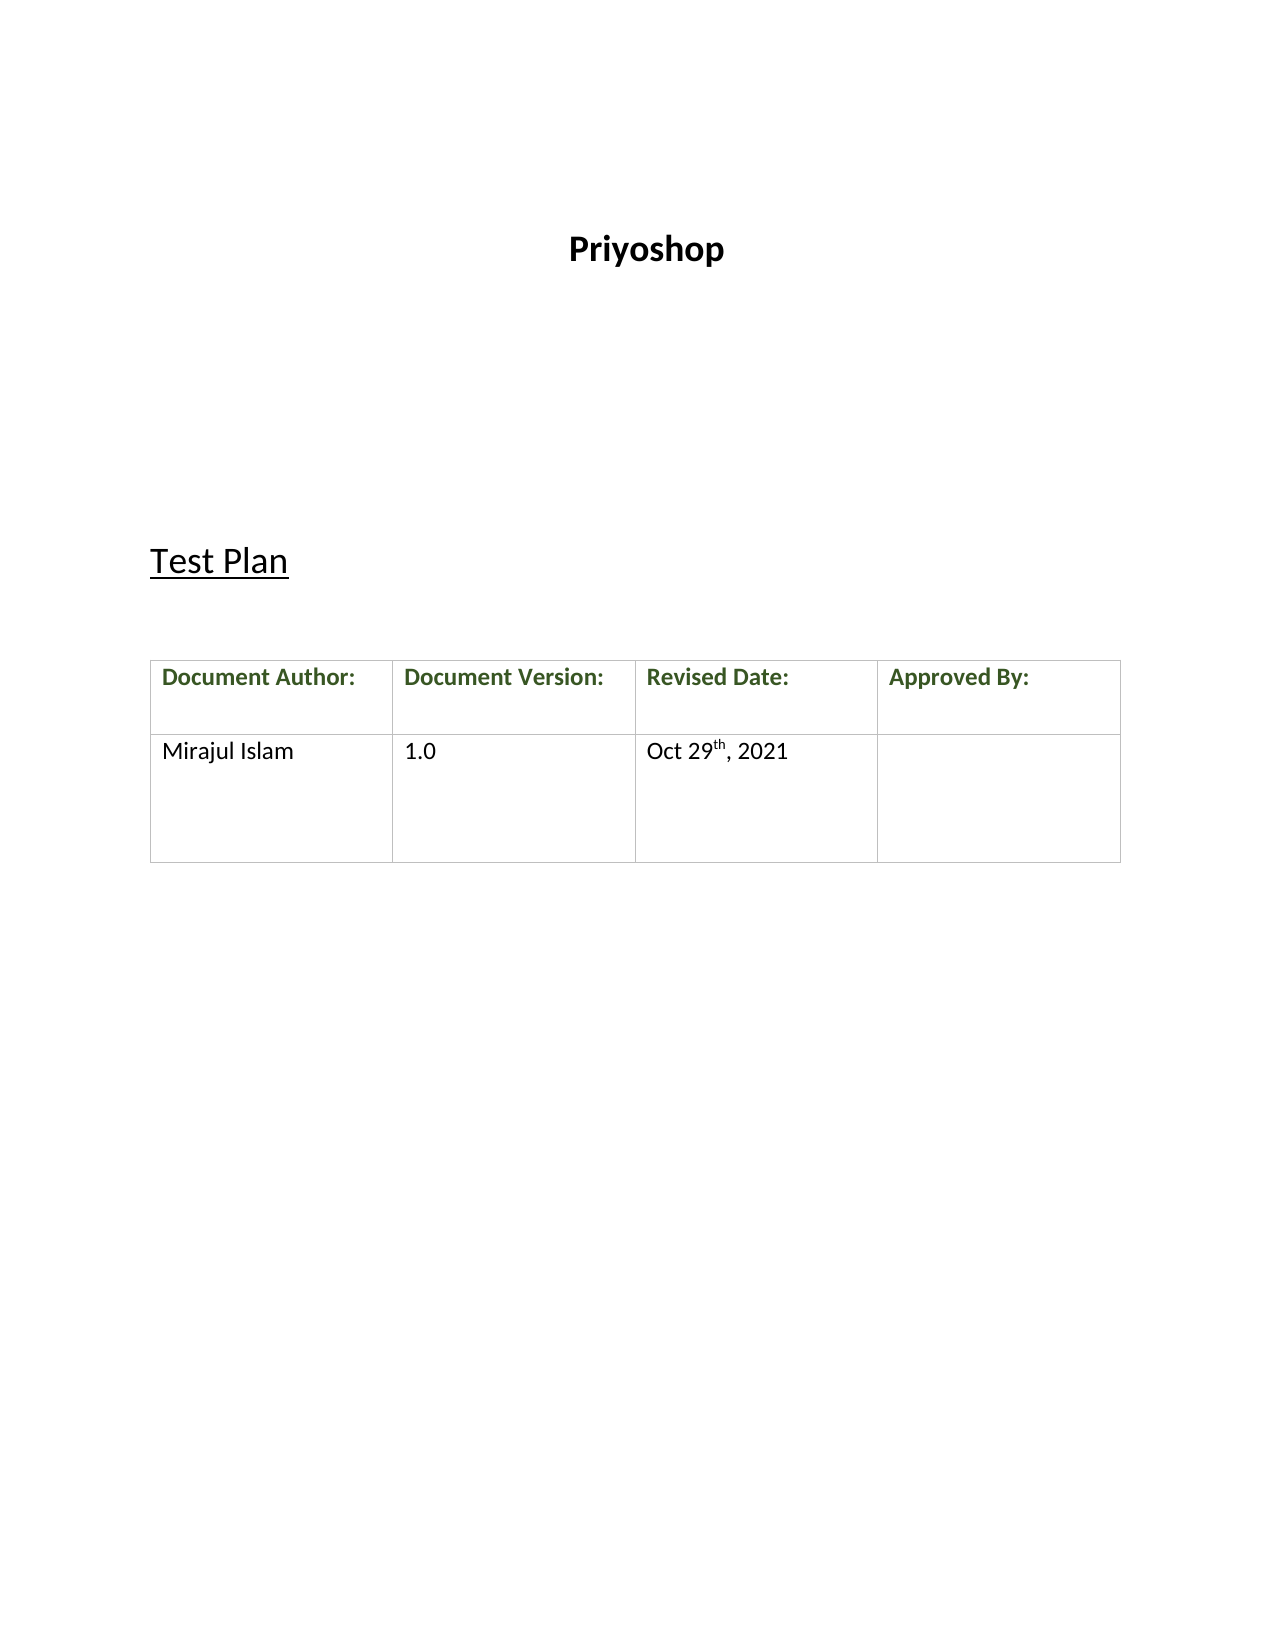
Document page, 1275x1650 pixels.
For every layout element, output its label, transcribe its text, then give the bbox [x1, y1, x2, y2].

table_cell 1.0 [393, 735, 635, 862]
table_cell Oct 29th, 2021 [636, 735, 877, 862]
table_header Revised Date: [636, 661, 877, 734]
table_cell Mirajul Islam [151, 735, 392, 862]
text Test Plan [150, 537, 1144, 583]
table_cell [878, 735, 1120, 862]
table_header Approved By: [878, 661, 1120, 734]
table_header Document Version: [393, 661, 635, 734]
title Priyoshop [150, 224, 1144, 270]
table_header Document Author: [151, 661, 392, 734]
